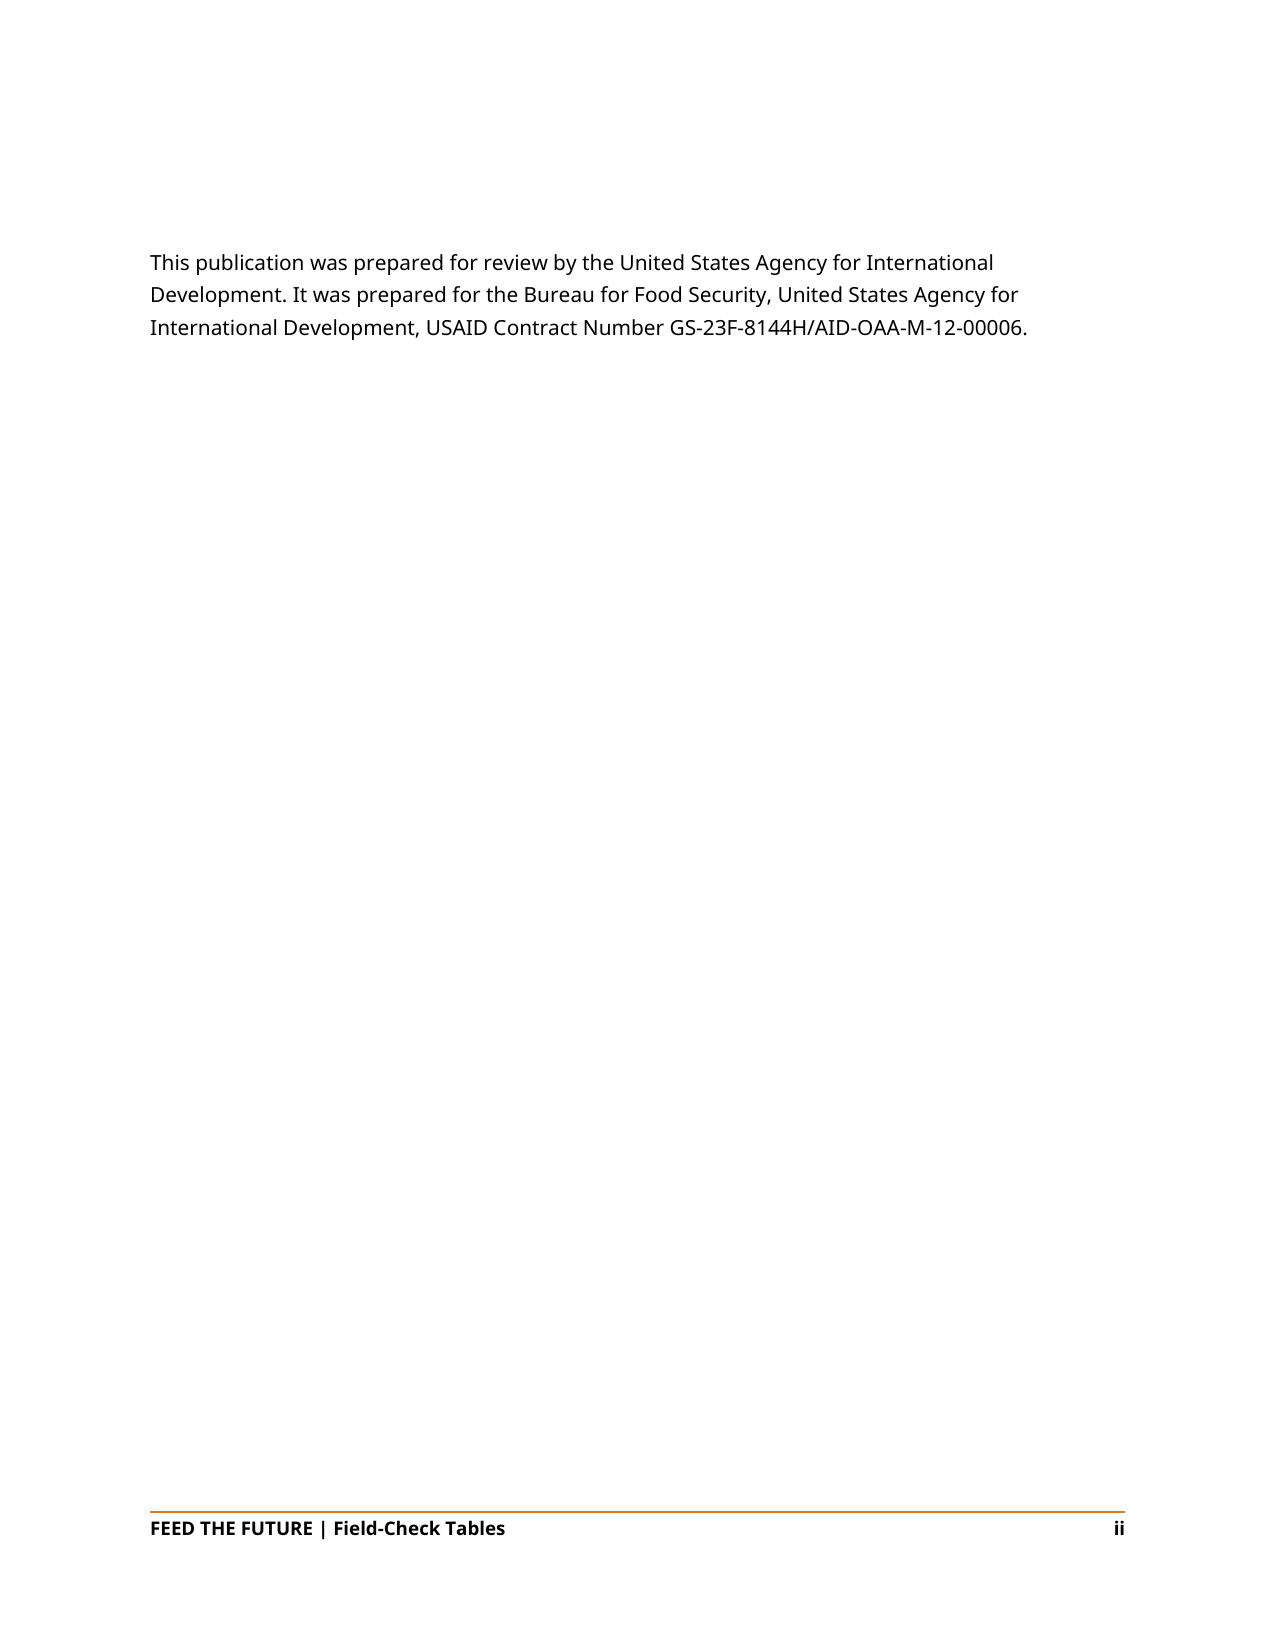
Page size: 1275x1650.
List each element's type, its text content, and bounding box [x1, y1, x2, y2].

text This publication was prepared for review by the United States Agency for International Development. It was prepared for the Bureau for Food Security, United States Agency for International Development, USAID Contract Number GS-23F-8144H/AID-OAA-M-12-00006. [150, 248, 1125, 341]
